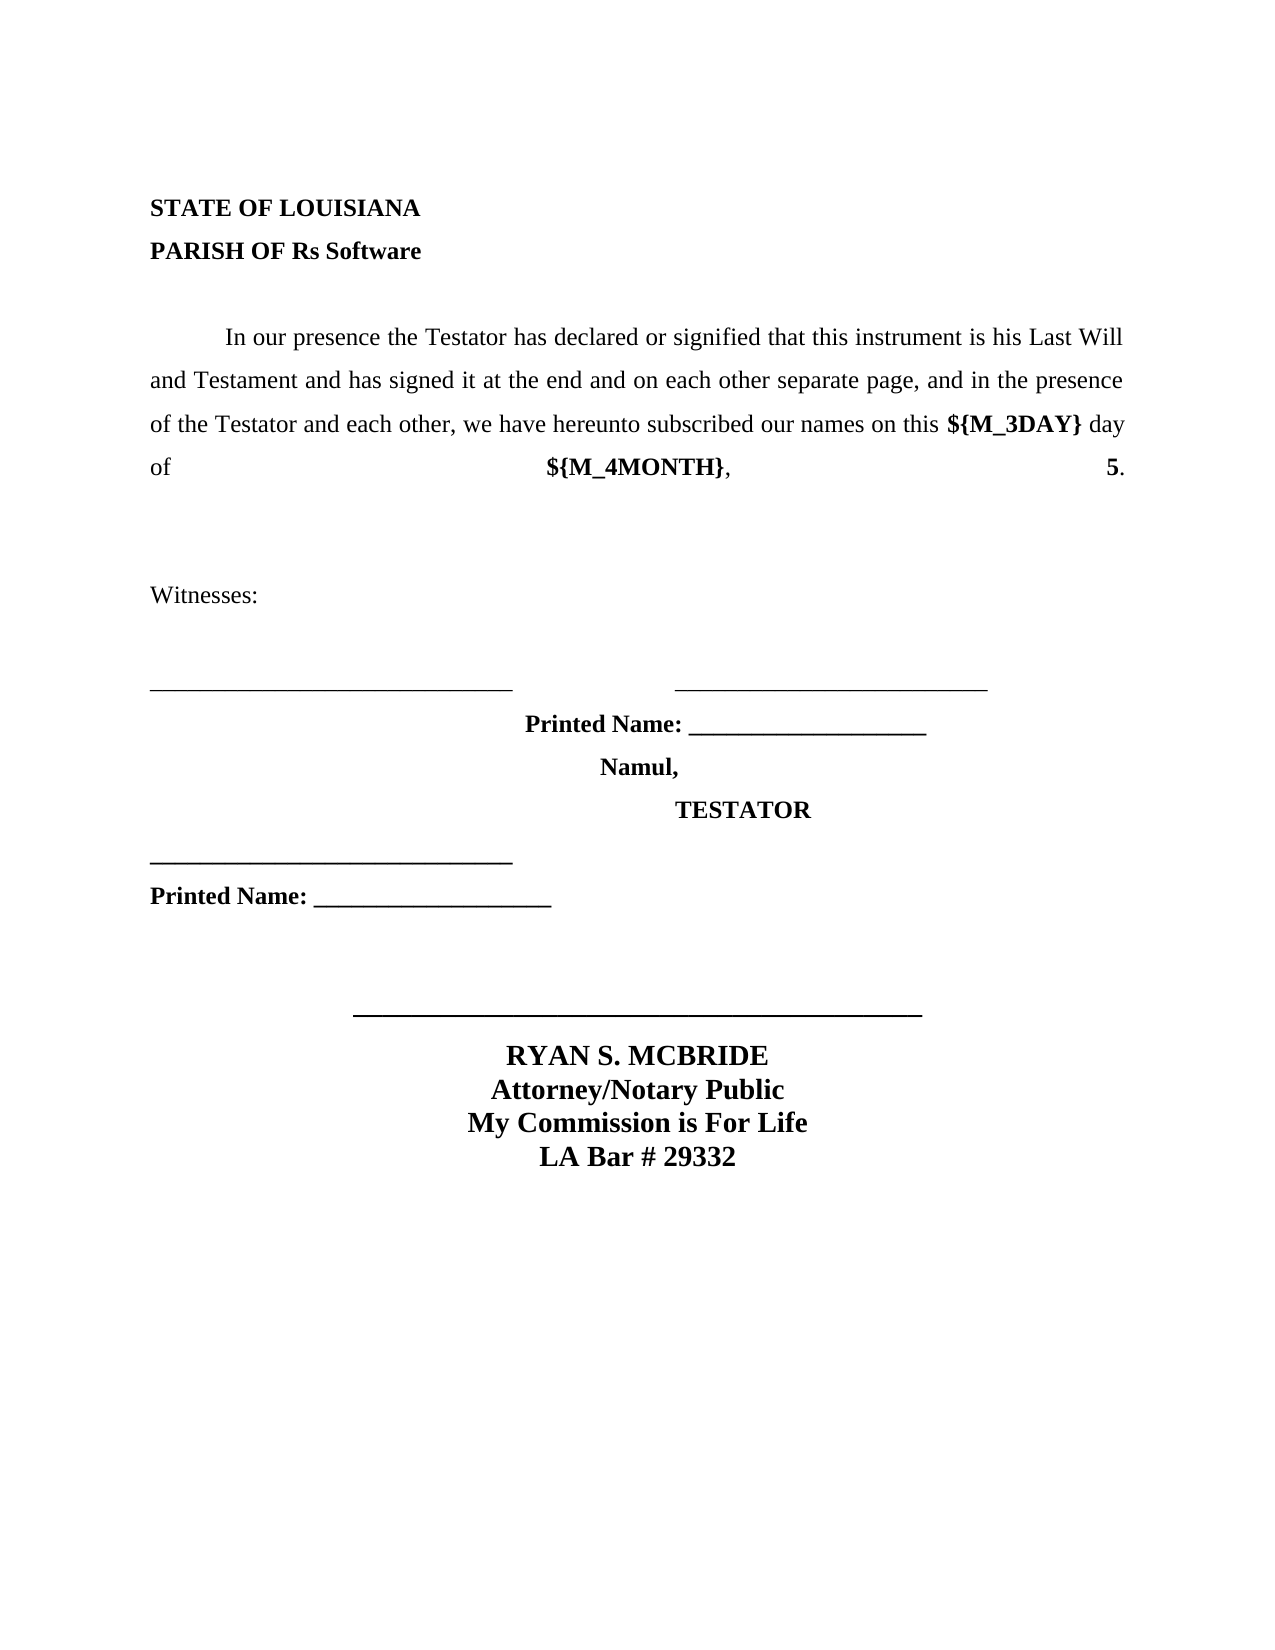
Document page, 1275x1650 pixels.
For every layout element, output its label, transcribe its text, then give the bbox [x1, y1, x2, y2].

text _____________________________ [150, 838, 1125, 867]
text _______________________________________ [150, 986, 1125, 1020]
text Attorney/Notary Public [150, 1072, 1125, 1106]
text My Commission is For Life [150, 1106, 1125, 1139]
text RYAN S. MCBRIDE [150, 1038, 1125, 1072]
text Witnesses: [150, 580, 1125, 609]
text LA Bar # 29332 [150, 1139, 1125, 1173]
text Printed Name: ___________________ Namul, [525, 709, 1125, 781]
text TESTATOR [150, 795, 1125, 824]
text _____________________________ _________________________ [150, 666, 1125, 694]
text STATE OF LOUISIANA [150, 193, 1125, 222]
text In our presence the Testator has declared or signified that this instrument is his Last Will and Testament and has signed it at the end and on each other separate page, and in the presence of the Testator and each other, we have hereunto subscribed our names on this ${M_3DAY} day of ${M_4MONTH}, 5. [150, 322, 1125, 523]
text PARISH OF Rs Software [150, 236, 1125, 265]
text Printed Name: ___________________ [150, 881, 1125, 910]
